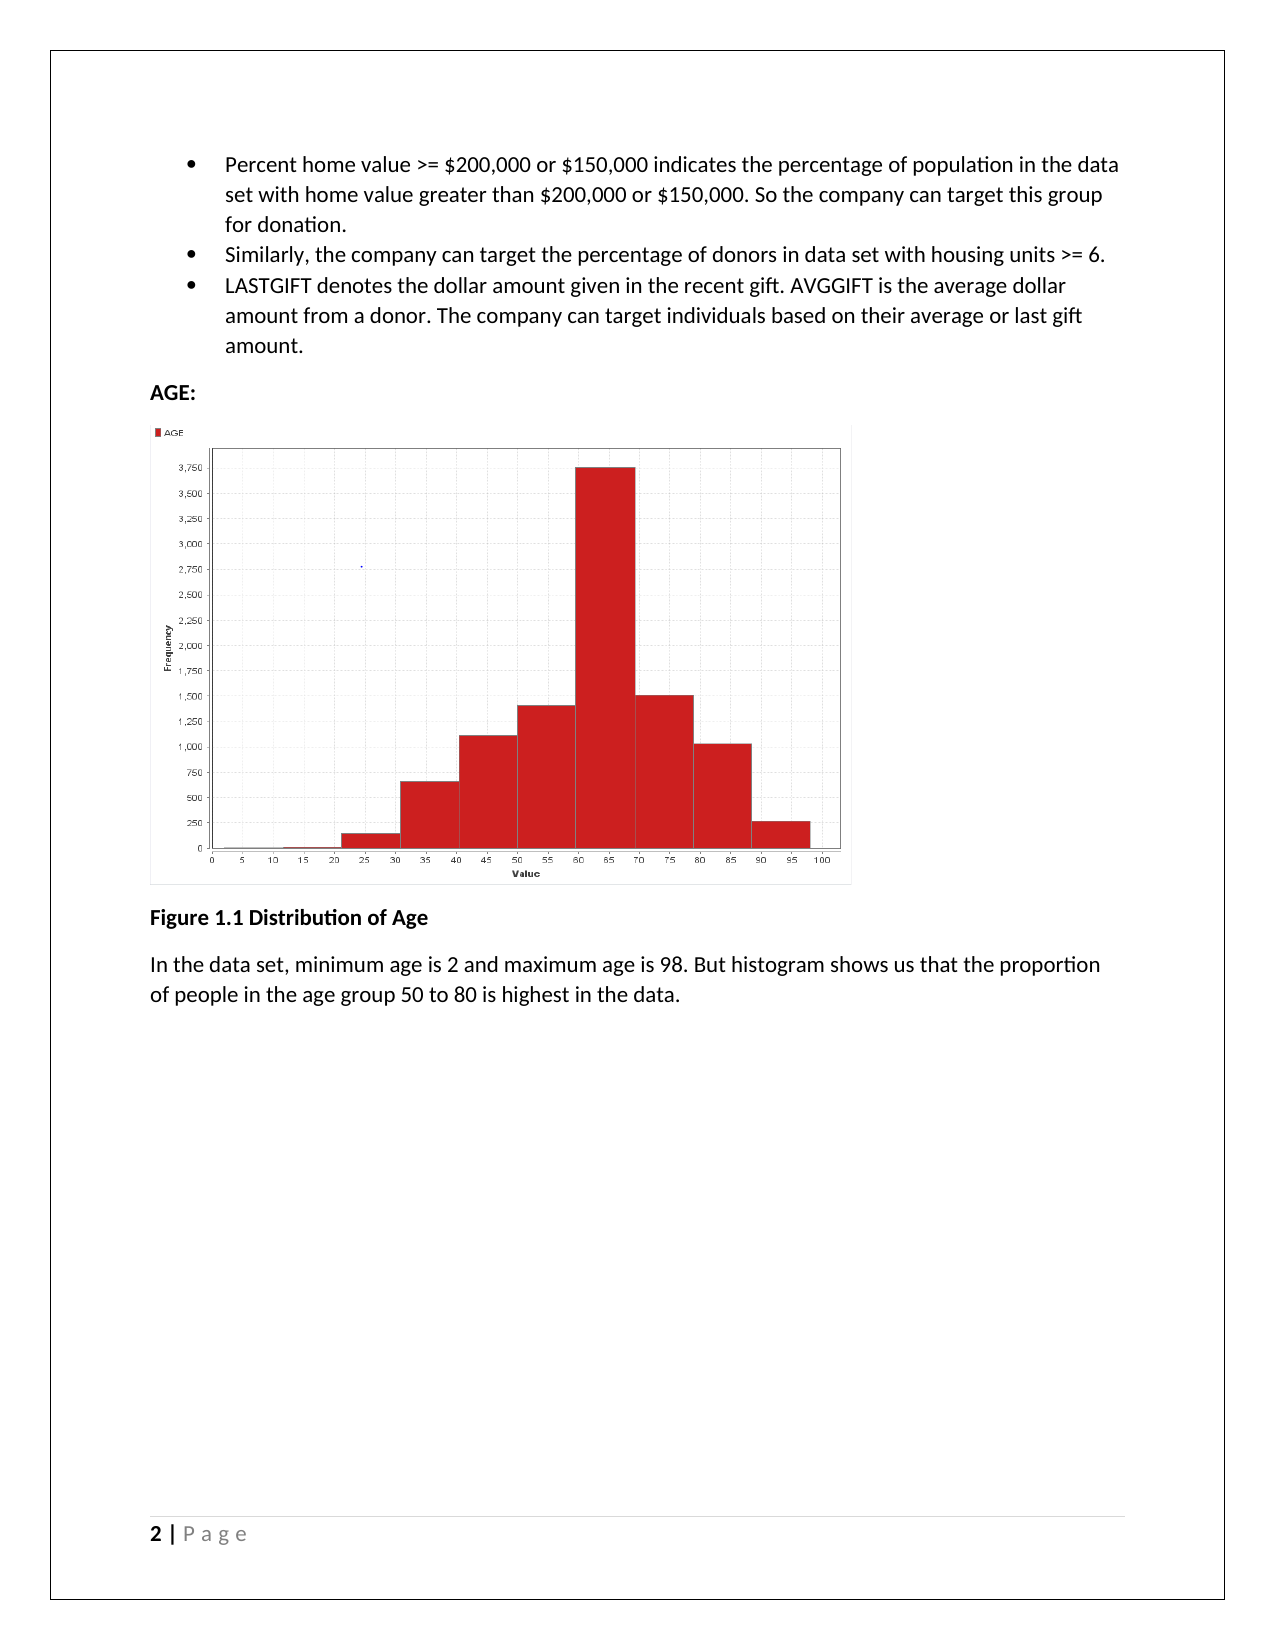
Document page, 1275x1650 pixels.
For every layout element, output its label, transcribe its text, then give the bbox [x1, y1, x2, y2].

list LASTGIFT denotes the dollar amount given in the recent gift. AVGGIFT is the average dollar amount from a donor. The company can target individuals based on their average or last gift amount. [187, 271, 1125, 359]
text Figure 1.1 Distribution of Age [150, 903, 1125, 931]
list Similarly, the company can target the percentage of donors in data set with housing units >= 6. [187, 241, 1125, 269]
list Percent home value >= $200,000 or $150,000 indicates the percentage of population in the data set with home value greater than $200,000 or $150,000. So the company can target this group for donation. [187, 150, 1125, 238]
text In the data set, minimum age is 2 and maximum age is 98. But histogram shows us that the proportion of people in the age group 50 to 80 is highest in the data. [150, 950, 1125, 1008]
text AGE: [150, 378, 1125, 406]
picture [150, 425, 852, 885]
